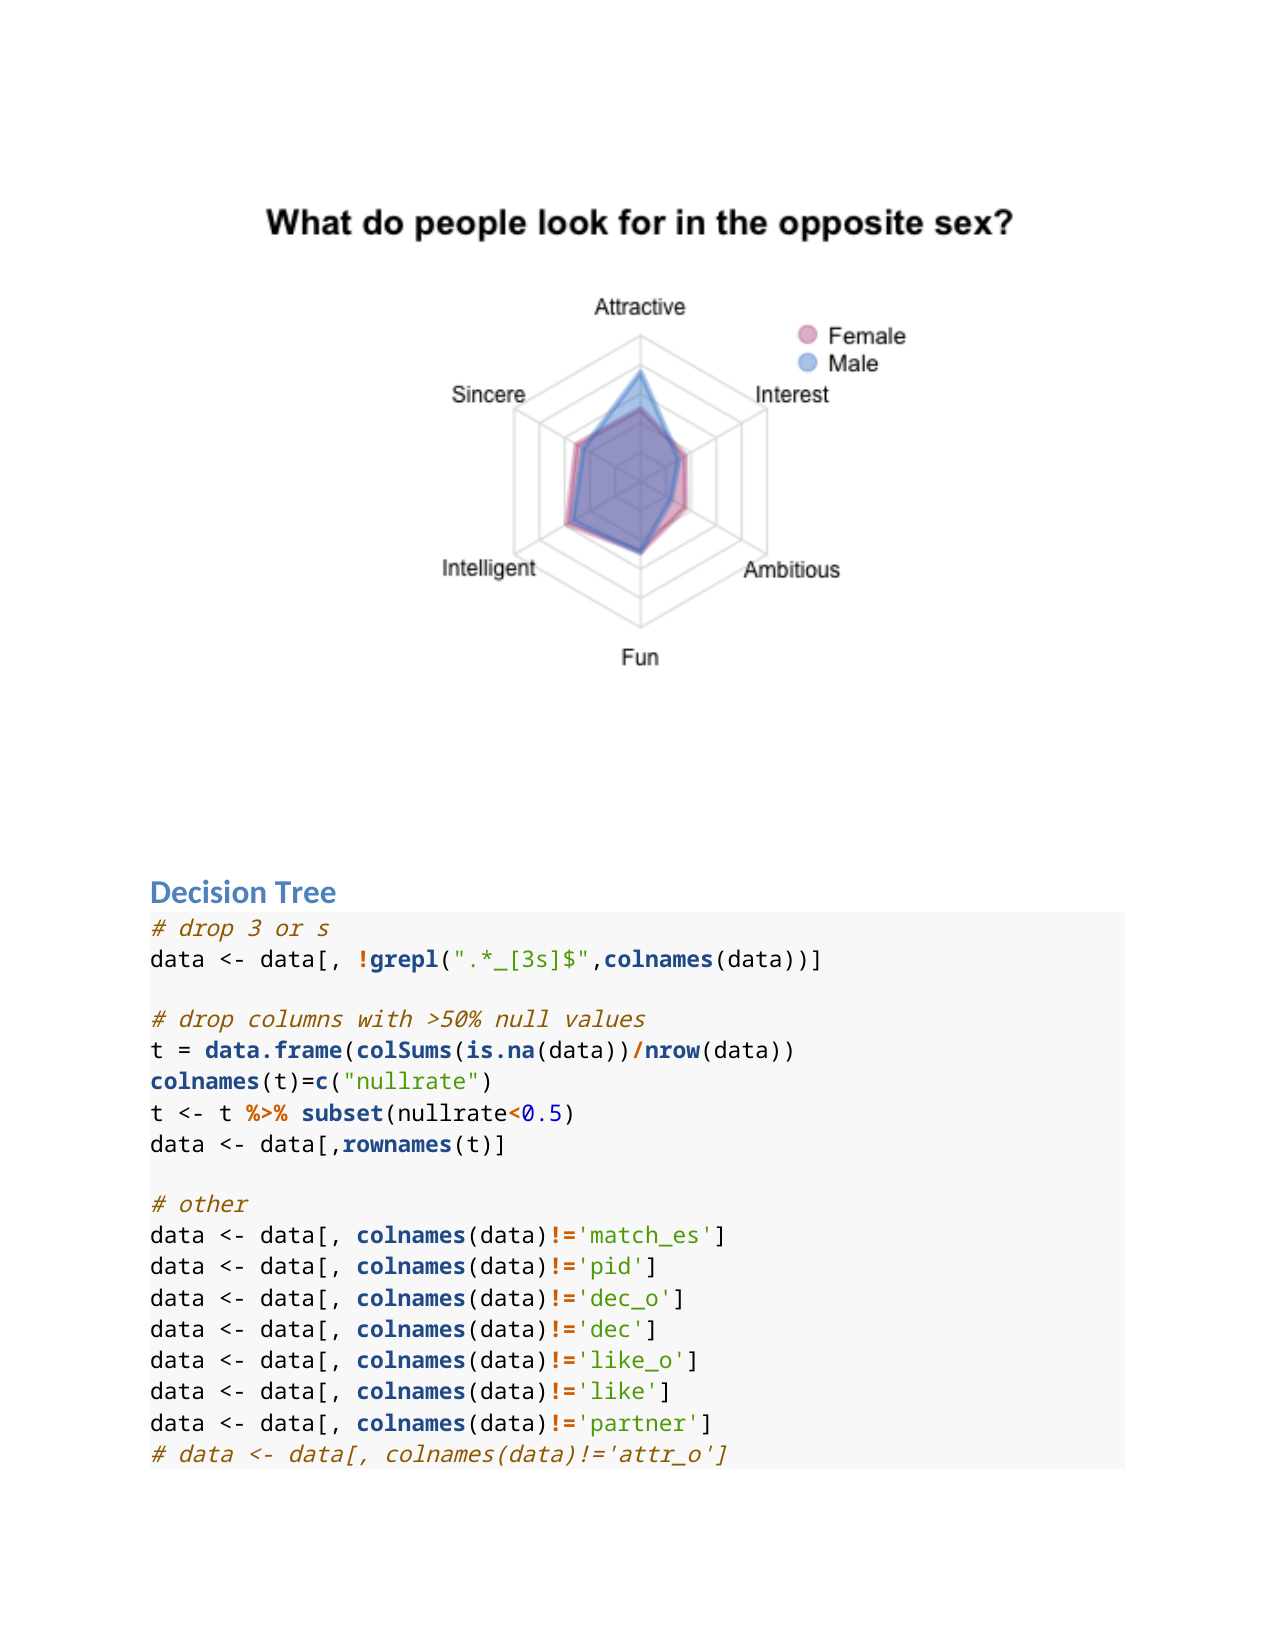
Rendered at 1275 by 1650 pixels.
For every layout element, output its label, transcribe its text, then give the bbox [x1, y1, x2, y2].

picture [168, 150, 1044, 850]
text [150, 912, 1125, 1469]
subtitle Decision Tree [150, 871, 1125, 912]
